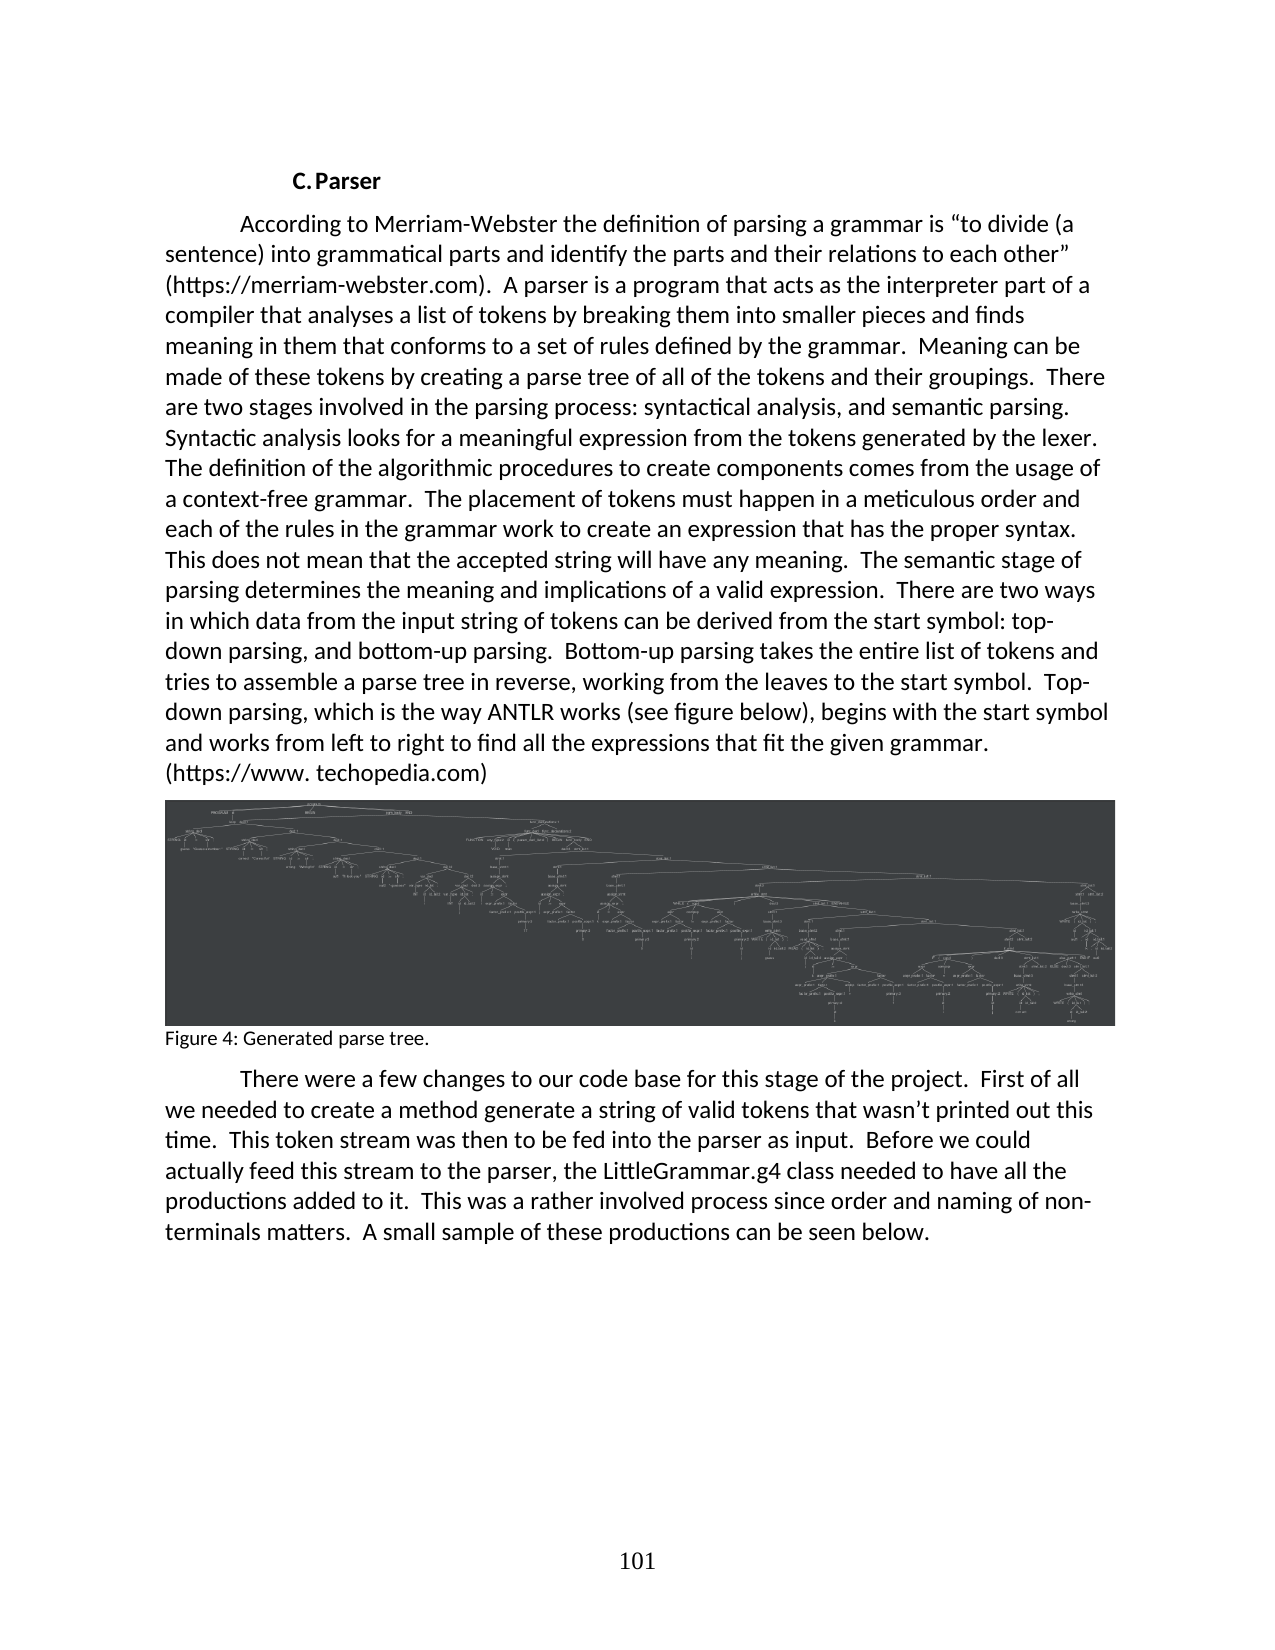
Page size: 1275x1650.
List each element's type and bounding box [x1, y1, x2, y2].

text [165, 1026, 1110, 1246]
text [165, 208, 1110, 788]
picture [165, 800, 1116, 1026]
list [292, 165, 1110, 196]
